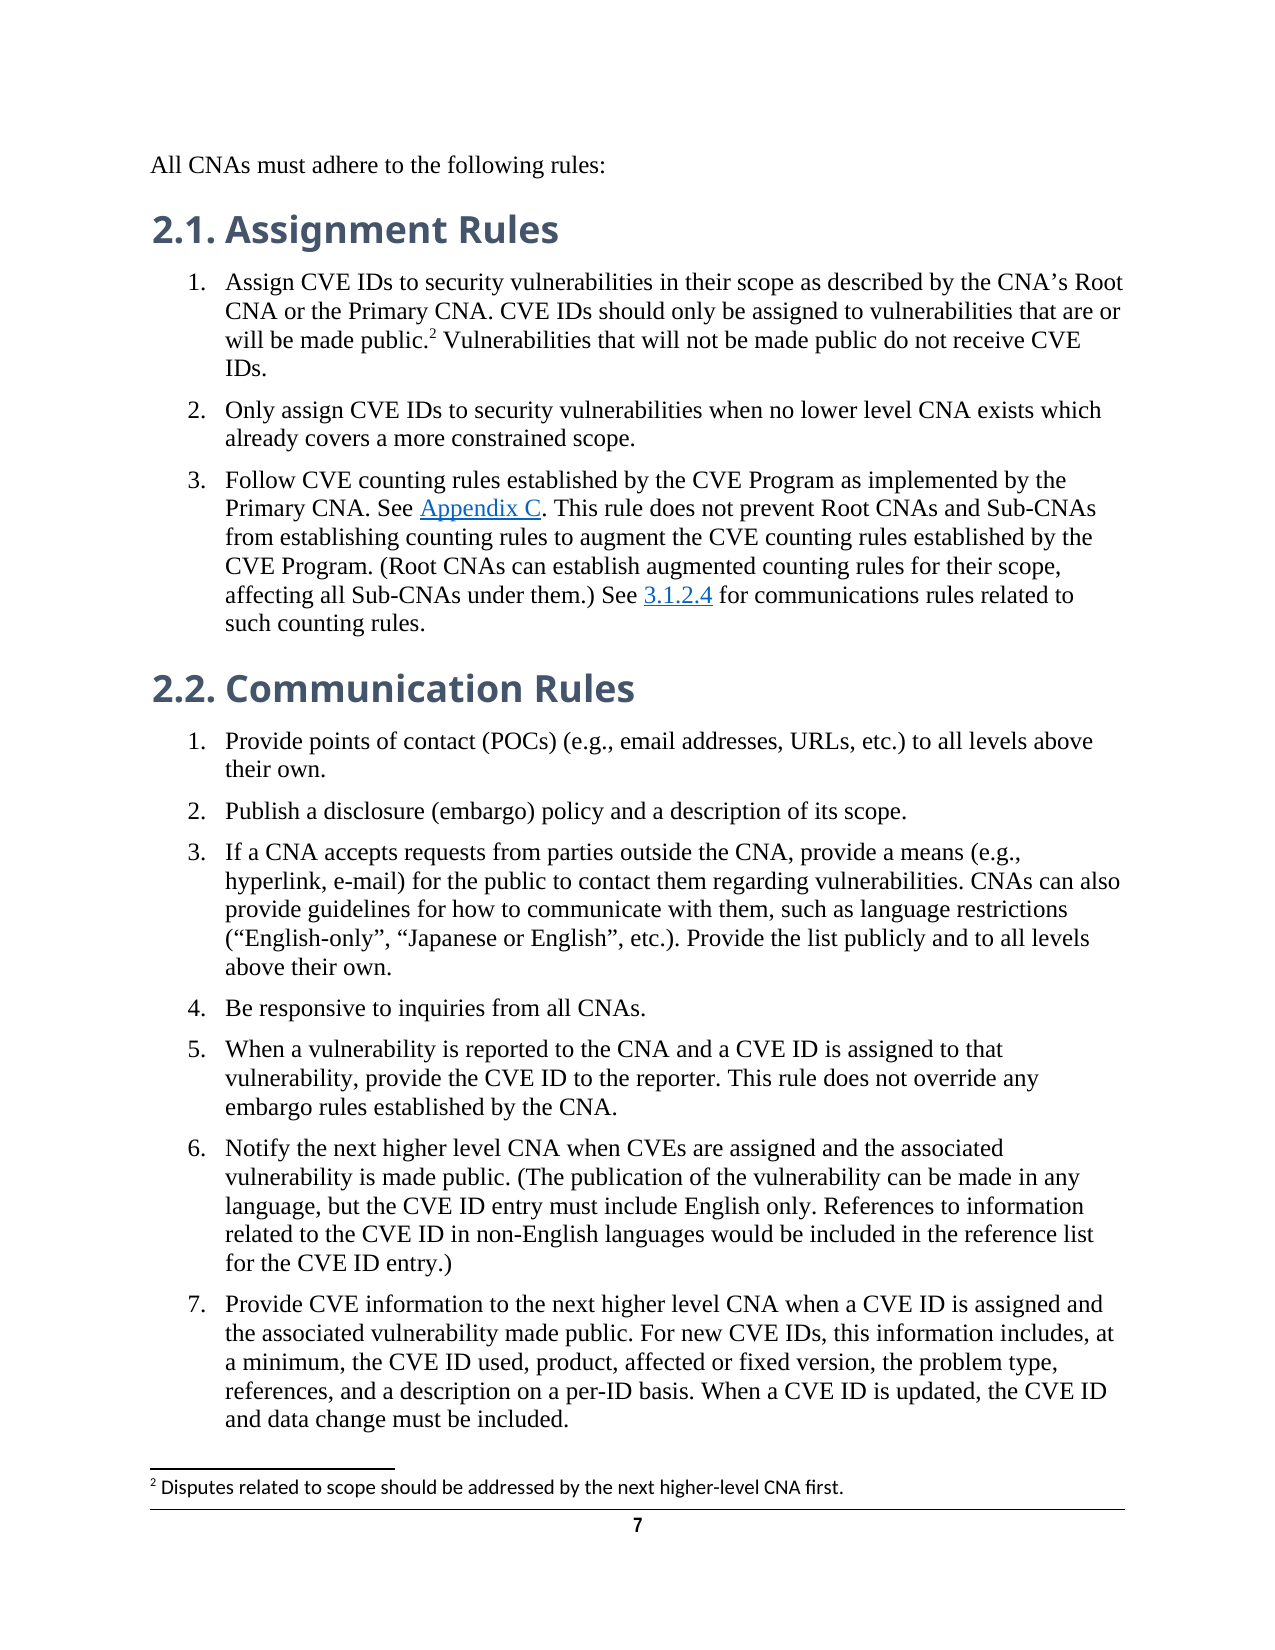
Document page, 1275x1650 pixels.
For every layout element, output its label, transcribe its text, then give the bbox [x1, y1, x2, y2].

list When a vulnerability is reported to the CNA and a CVE ID is assigned to that vulnerability, provide the CVE ID to the reporter. This rule does not override any embargo rules established by the CNA. [187, 1034, 1125, 1121]
list Assign CVE IDs to security vulnerabilities in their scope as described by the CNA’s Root CNA or the Primary CNA. CVE IDs should only be assigned to vulnerabilities that are or will be made public. Vulnerabilities that will not be made public do not receive CVE IDs. [187, 267, 1125, 382]
list Follow CVE counting rules established by the CVE Program as implemented by the Primary CNA. See Appendix C. This rule does not prevent Root CNAs and Sub-CNAs from establishing counting rules to augment the CVE counting rules established by the CVE Program. (Root CNAs can establish augmented counting rules for their scope, affecting all Sub-CNAs under them.) See 3.1.2.4 for communications rules related to such counting rules. [187, 465, 1125, 637]
list Provide points of contact (POCs) (e.g., email addresses, URLs, etc.) to all levels above their own. [187, 726, 1125, 783]
list Publish a disclosure (embargo) policy and a description of its scope. [187, 796, 1125, 824]
subtitle Assignment Rules [152, 204, 1125, 255]
list If a CNA accepts requests from parties outside the CNA, provide a means (e.g., hyperlink, e-mail) for the public to contact them regarding vulnerabilities. CNAs can also provide guidelines for how to communicate with them, such as language restrictions (“English-only”, “Japanese or English”, etc.). Provide the list publicly and to all levels above their own. [187, 837, 1125, 981]
text All CNAs must adhere to the following rules: [150, 150, 1125, 179]
list Be responsive to inquiries from all CNAs. [187, 993, 1125, 1022]
subtitle Communication Rules [152, 662, 1125, 713]
list Only assign CVE IDs to security vulnerabilities when no lower level CNA exists which already covers a more constrained scope. [187, 395, 1125, 452]
list Provide CVE information to the next higher level CNA when a CVE ID is assigned and the associated vulnerability made public. For new CVE IDs, this information includes, at a minimum, the CVE ID used, product, affected or fixed version, the problem type, references, and a description on a per-ID basis. When a CVE ID is updated, the CVE ID and data change must be included. [187, 1289, 1125, 1433]
list Notify the next higher level CNA when CVEs are assigned and the associated vulnerability is made public. (The publication of the vulnerability can be made in any language, but the CVE ID entry must include English only. References to information related to the CVE ID in non-English languages would be included in the reference list for the CVE ID entry.) [187, 1133, 1125, 1277]
